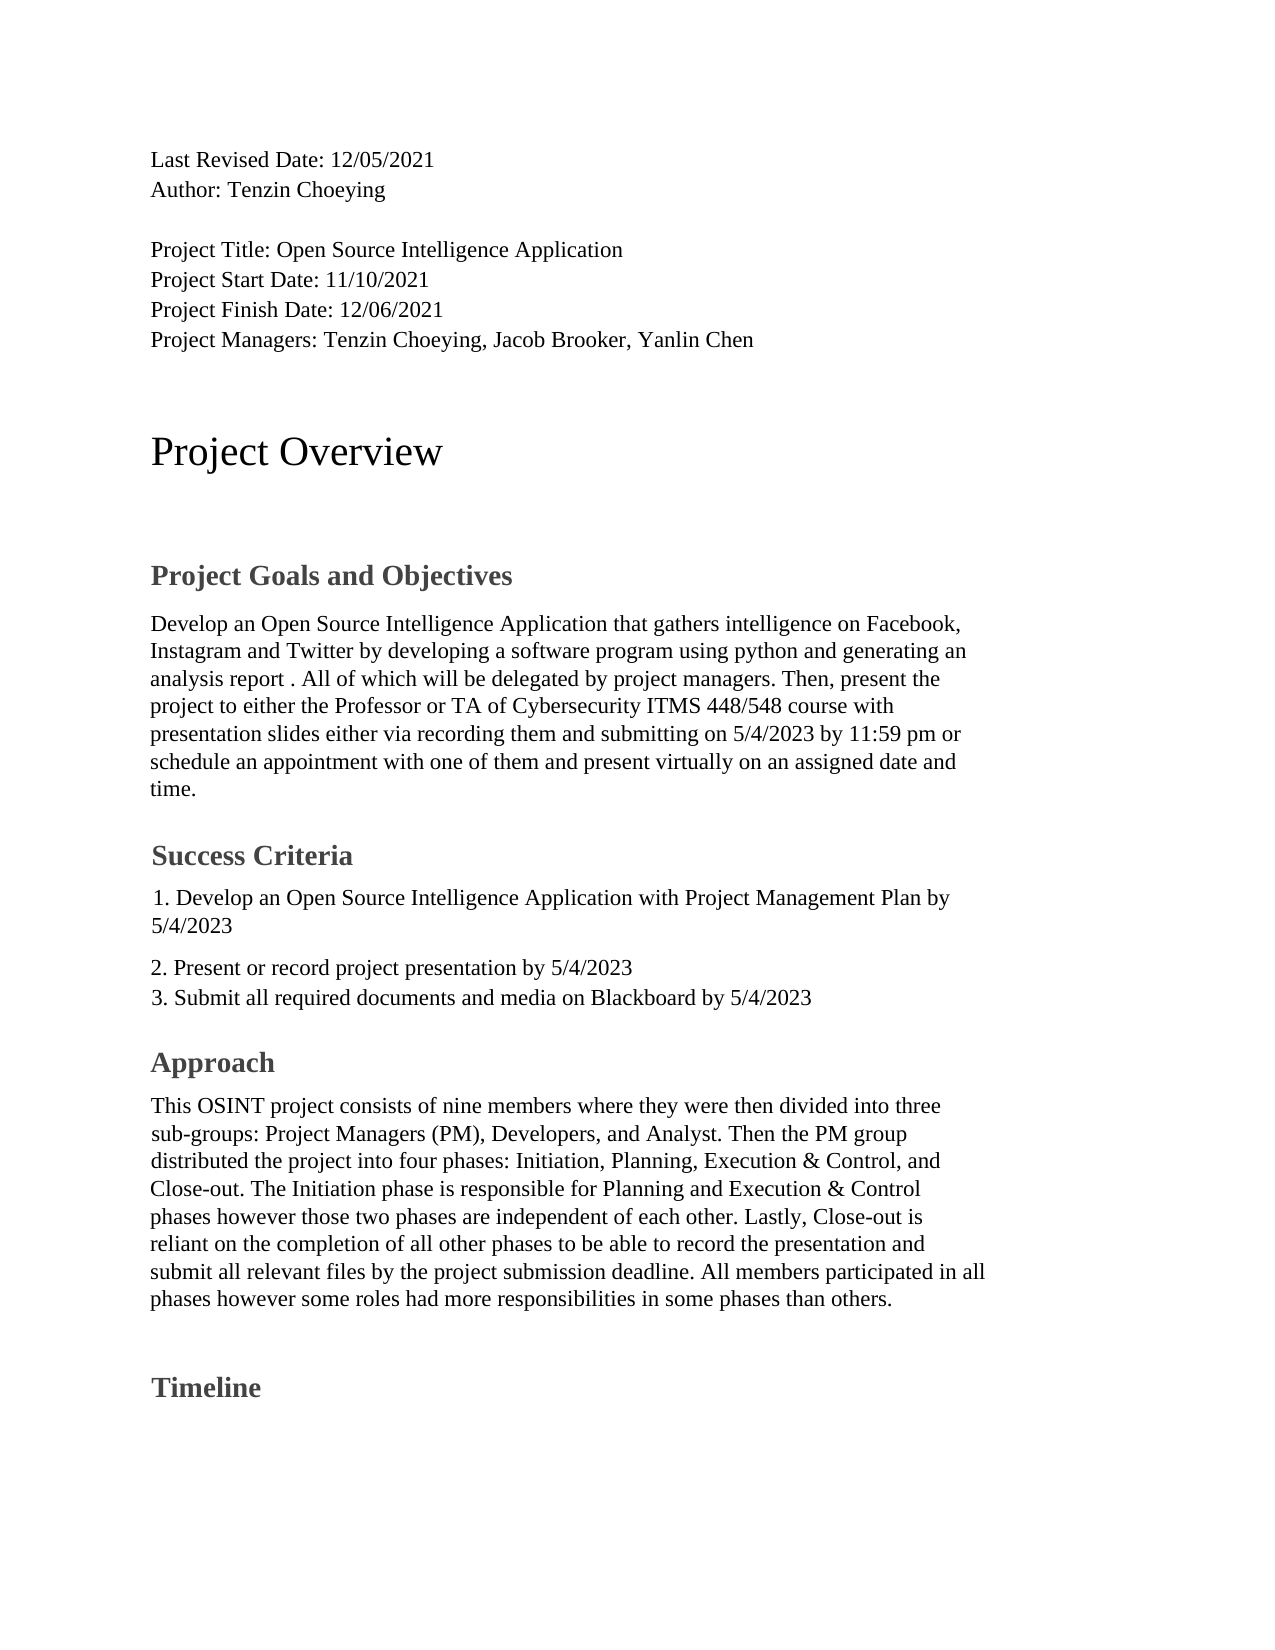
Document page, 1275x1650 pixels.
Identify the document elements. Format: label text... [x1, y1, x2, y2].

text Project Goals and Objectives [151, 558, 1264, 592]
text 1. Develop an Open Source Intelligence Application with Project Management Plan by 5/4/2023 [151, 884, 951, 938]
text Project Finish Date: 12/06/2021 [150, 296, 1264, 323]
text Timeline [151, 1370, 1264, 1403]
text Approach [150, 1046, 1264, 1079]
text distributed the project into four phases: Initiation, Planning, Execution & Control, and Close-out. The Initiation phase is responsible for Planning and Execution & Control phases however those two phases are independent of each other. Lastly, Close-out is reliant on the completion of all other phases to be able to record the presentation and submit all relevant files by the project submission deadline. All members participated in all phases however some roles had more responsibilities in some phases than others. [150, 1147, 987, 1312]
text Project Managers: Tenzin Choeying, Jacob Brooker, Yanlin Chen [150, 326, 1264, 352]
text Develop an Open Source Intelligence Application that gathers intelligence on Facebook, Instagram and Twitter by developing a software program using python and generating an analysis report . All of which will be delegated by project managers. Then, present the project to either the Professor or TA of Cybersecurity ITMS 448/548 course with presentation slides either via recording them and submitting on 5/4/2023 by 11:59 pm or schedule an appointment with one of them and present virtually on an assigned date and time. [150, 610, 969, 802]
text Success Criteria [151, 838, 1264, 871]
text Project Title: Open Source Intelligence Application [150, 236, 1264, 263]
text This OSINT project consists of nine members where they were then divided into three sub-groups: Project Managers (PM), Developers, and Analyst. Then the PM group [151, 1092, 944, 1146]
text 3. Submit all required documents and media on Blackboard by 5/4/2023 [151, 984, 1264, 1010]
text Project Overview [151, 427, 1264, 475]
text 2. Present or record project presentation by 5/4/2023 [150, 954, 1264, 980]
text Author: Tenzin Choeying [150, 176, 1264, 203]
text Project Start Date: 11/10/2021 [150, 266, 1264, 293]
text Last Revised Date: 12/05/2021 [150, 146, 1264, 173]
